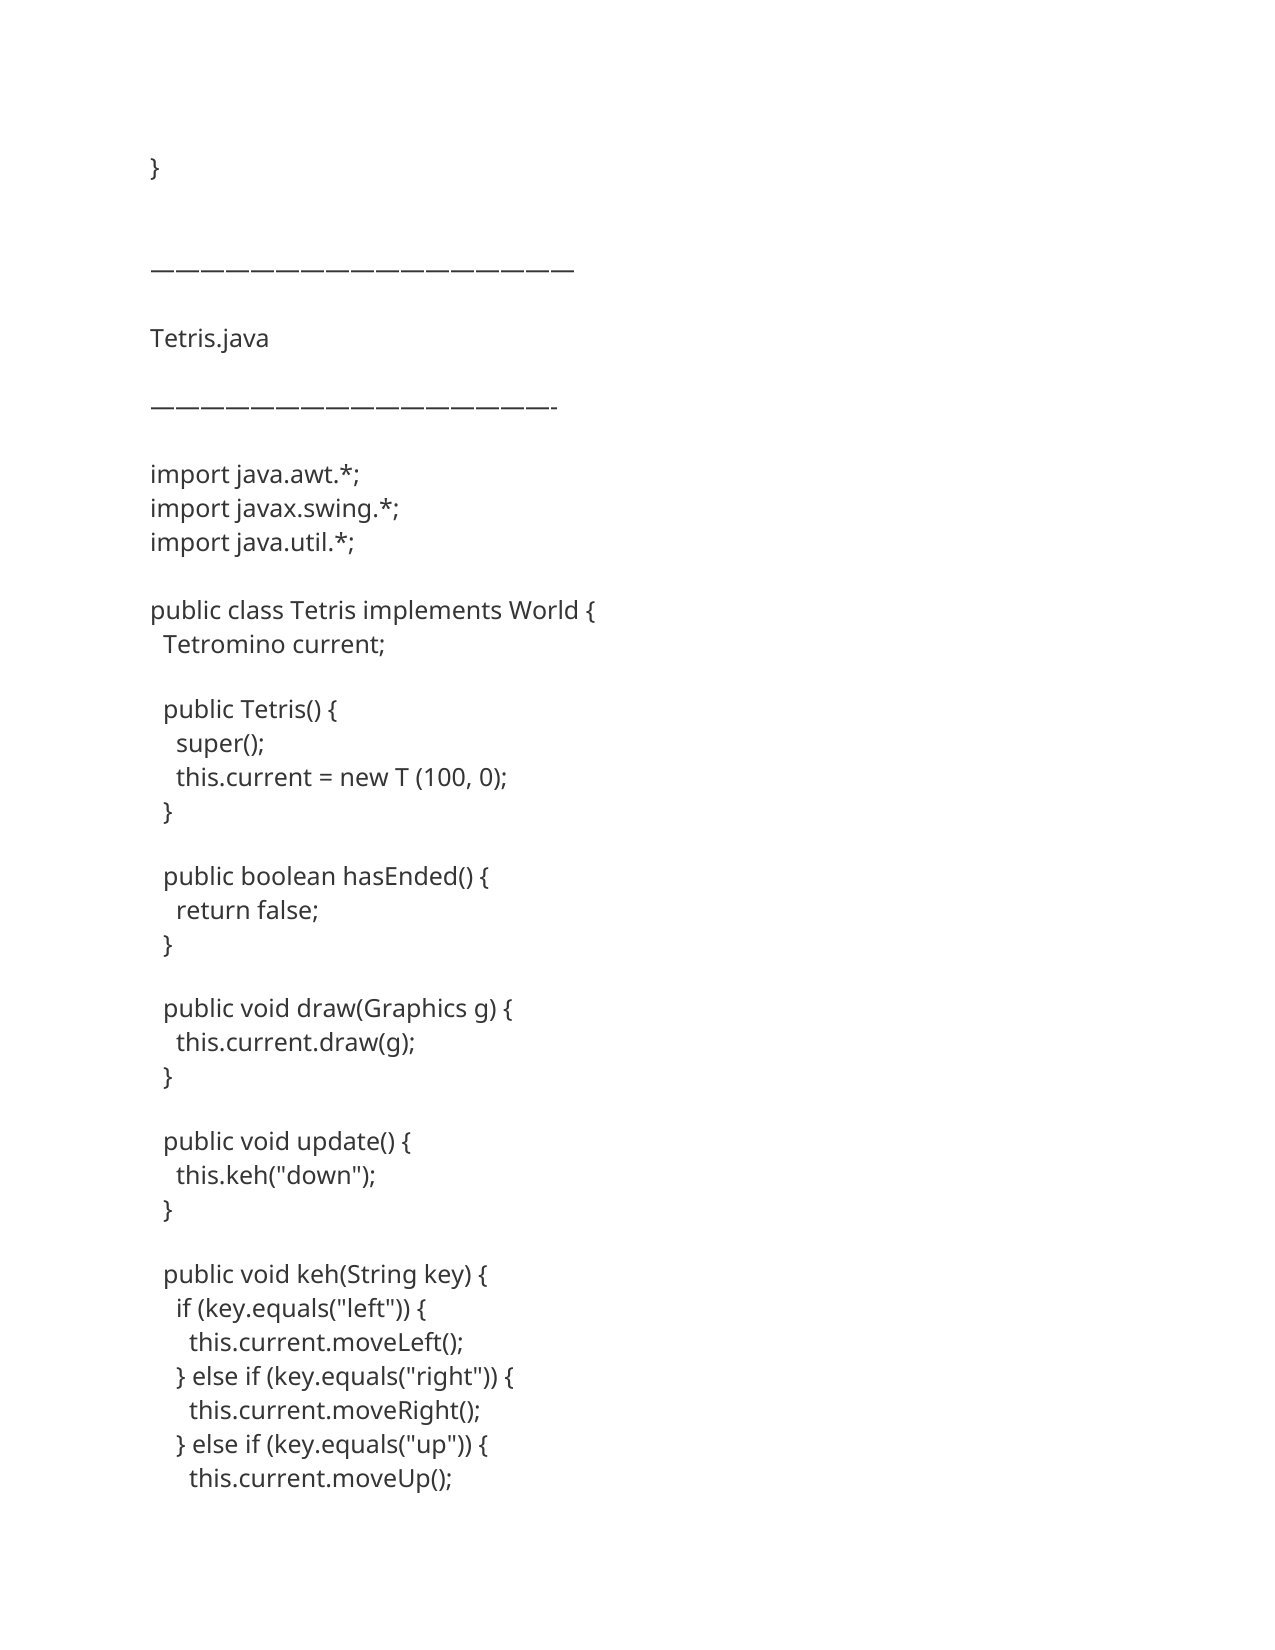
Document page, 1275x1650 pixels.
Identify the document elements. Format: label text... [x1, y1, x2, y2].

text } [150, 150, 1125, 184]
text import java.util.*; [150, 525, 1125, 559]
text public class Tetris implements World { [150, 593, 1125, 627]
text } [150, 794, 1125, 828]
text this.current.moveRight(); [150, 1393, 1125, 1427]
text public void draw(Graphics g) { [150, 991, 1125, 1025]
text } [150, 1059, 1125, 1093]
text public void update() { [150, 1124, 1125, 1158]
text public boolean hasEnded() { [150, 858, 1125, 892]
text Tetris.java [150, 320, 1125, 354]
text } else if (key.equals("up")) { [150, 1427, 1125, 1461]
text this.current.moveLeft(); [150, 1324, 1125, 1358]
text this.current.draw(g); [150, 1025, 1125, 1059]
text if (key.equals("left")) { [150, 1290, 1125, 1324]
text public void keh(String key) { [150, 1256, 1125, 1290]
text public Tetris() { [150, 691, 1125, 726]
text this.current = new T (100, 0); [150, 759, 1125, 794]
text return false; [150, 892, 1125, 926]
text import java.awt.*; [150, 457, 1125, 491]
text this.keh("down"); [150, 1158, 1125, 1192]
text ————————————————- [150, 388, 1125, 422]
text } else if (key.equals("right")) { [150, 1358, 1125, 1393]
text this.current.moveUp(); [150, 1461, 1125, 1495]
text Tetromino current; [150, 627, 1125, 661]
text super(); [150, 726, 1125, 759]
text } [150, 1192, 1125, 1226]
text } [150, 926, 1125, 960]
text import javax.swing.*; [150, 491, 1125, 525]
text ————————————————— [150, 252, 1125, 286]
